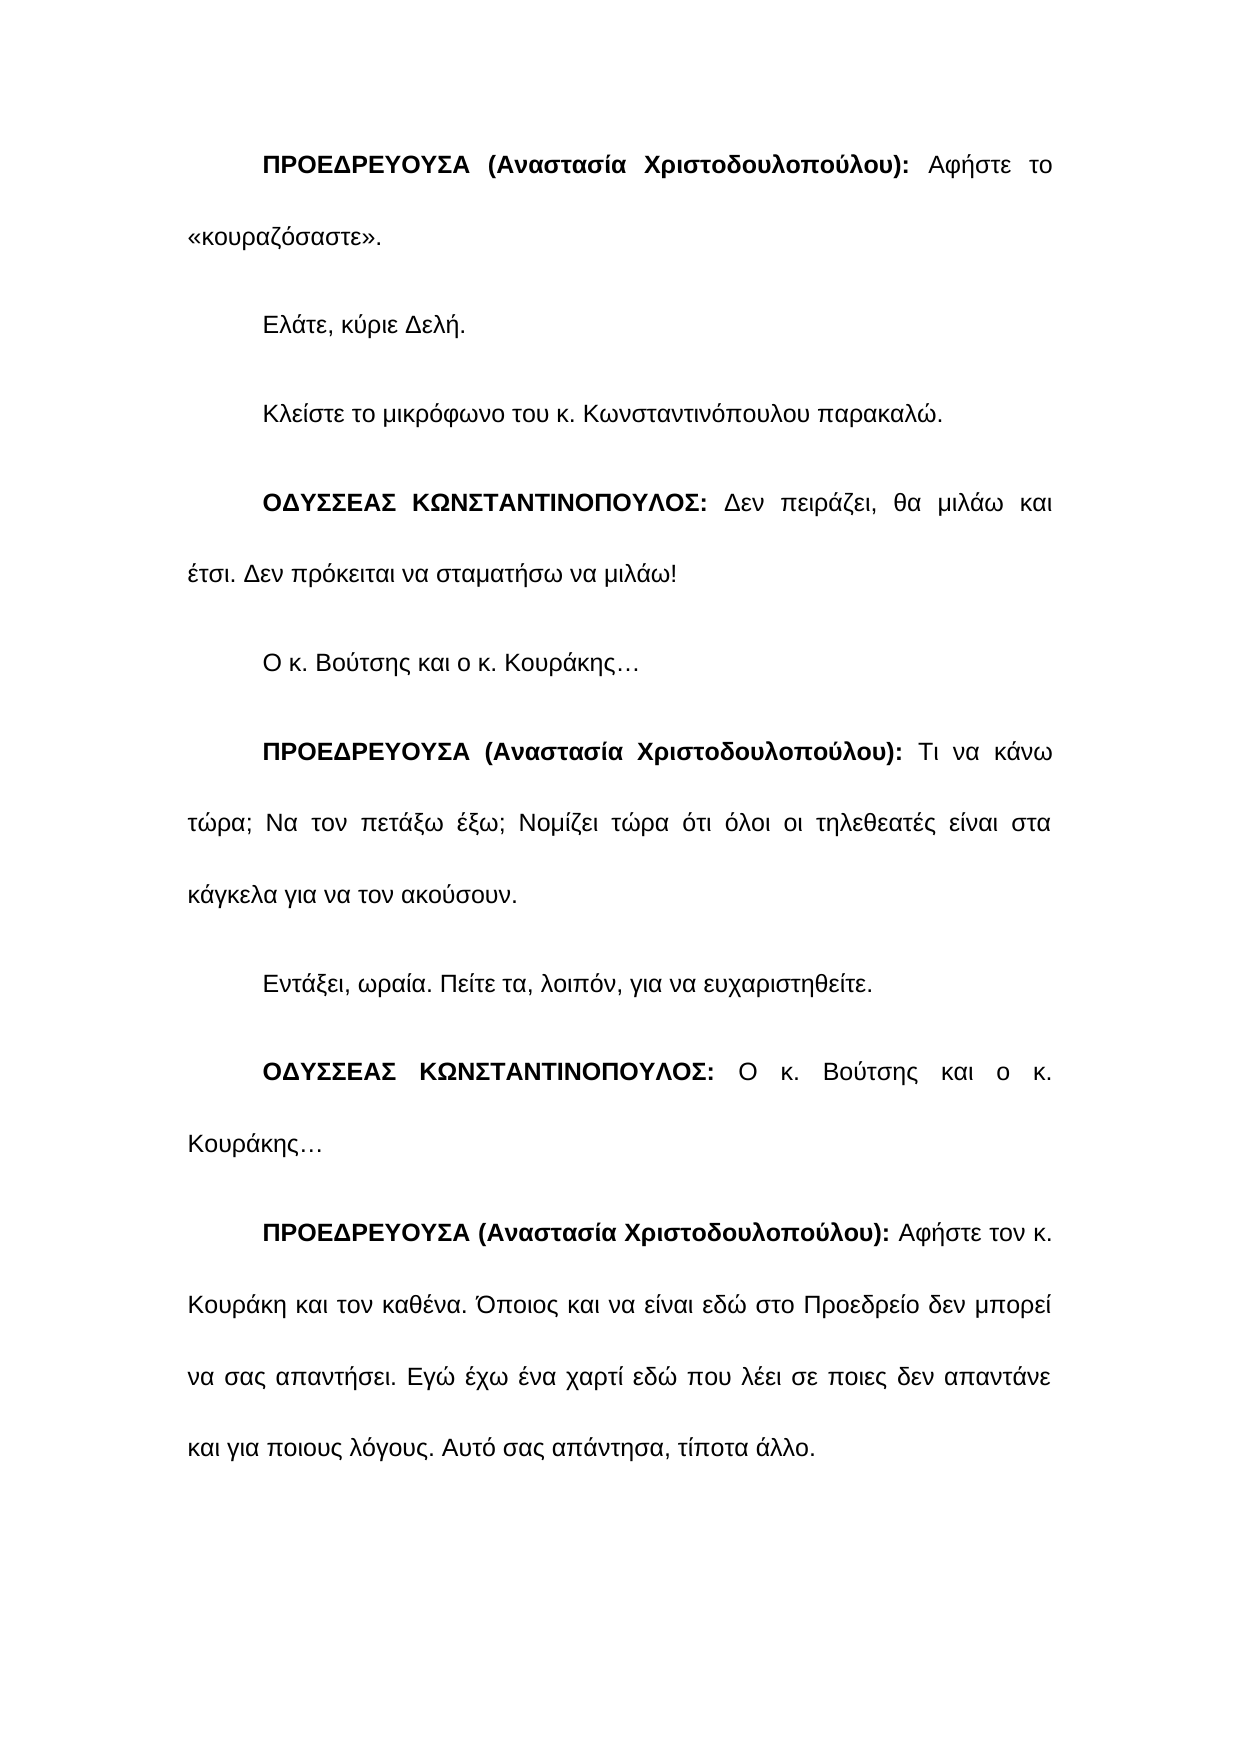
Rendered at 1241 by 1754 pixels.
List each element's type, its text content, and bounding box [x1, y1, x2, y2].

text ΠΡΟΕΔΡΕΥΟΥΣΑ (Αναστασία Χριστοδουλοπούλου): Αφήστε τον κ. Κουράκη και τον καθένα. Όποιος και να είναι εδώ στο Προεδρείο δεν μπορεί να σας απαντήσει. Εγώ έχω ένα χαρτί εδώ που λέει σε ποιες δεν απαντάνε και για ποιους λόγους. Αυτό σας απάντησα, τίποτα άλλο. [187, 1218, 1053, 1462]
text Κλείστε το μικρόφωνο του κ. Κωνσταντινόπουλου παρακαλώ. [187, 399, 1053, 428]
text ΠΡΟΕΔΡΕΥΟΥΣΑ (Αναστασία Χριστοδουλοπούλου): Αφήστε το «κουραζόσαστε». [187, 150, 1053, 251]
text Ο κ. Βούτσης και ο κ. Κουράκης… [187, 648, 1053, 677]
text Ελάτε, κύριε Δελή. [187, 310, 1053, 339]
text ΟΔΥΣΣΕΑΣ ΚΩΝΣΤΑΝΤΙΝΟΠΟΥΛΟΣ: Ο κ. Βούτσης και ο κ. Κουράκης… [187, 1057, 1053, 1158]
text ΟΔΥΣΣΕΑΣ ΚΩΝΣΤΑΝΤΙΝΟΠΟΥΛΟΣ: Δεν πειράζει, θα μιλάω και έτσι. Δεν πρόκειται να σταματήσω να μιλάω! [187, 487, 1053, 588]
text ΠΡΟΕΔΡΕΥΟΥΣΑ (Αναστασία Χριστοδουλοπούλου): Τι να κάνω τώρα; Να τον πετάξω έξω; Νομίζει τώρα ότι όλοι οι τηλεθεατές είναι στα κάγκελα για να τον ακούσουν. [187, 736, 1053, 909]
text Εντάξει, ωραία. Πείτε τα, λοιπόν, για να ευχαριστηθείτε. [187, 969, 1053, 997]
